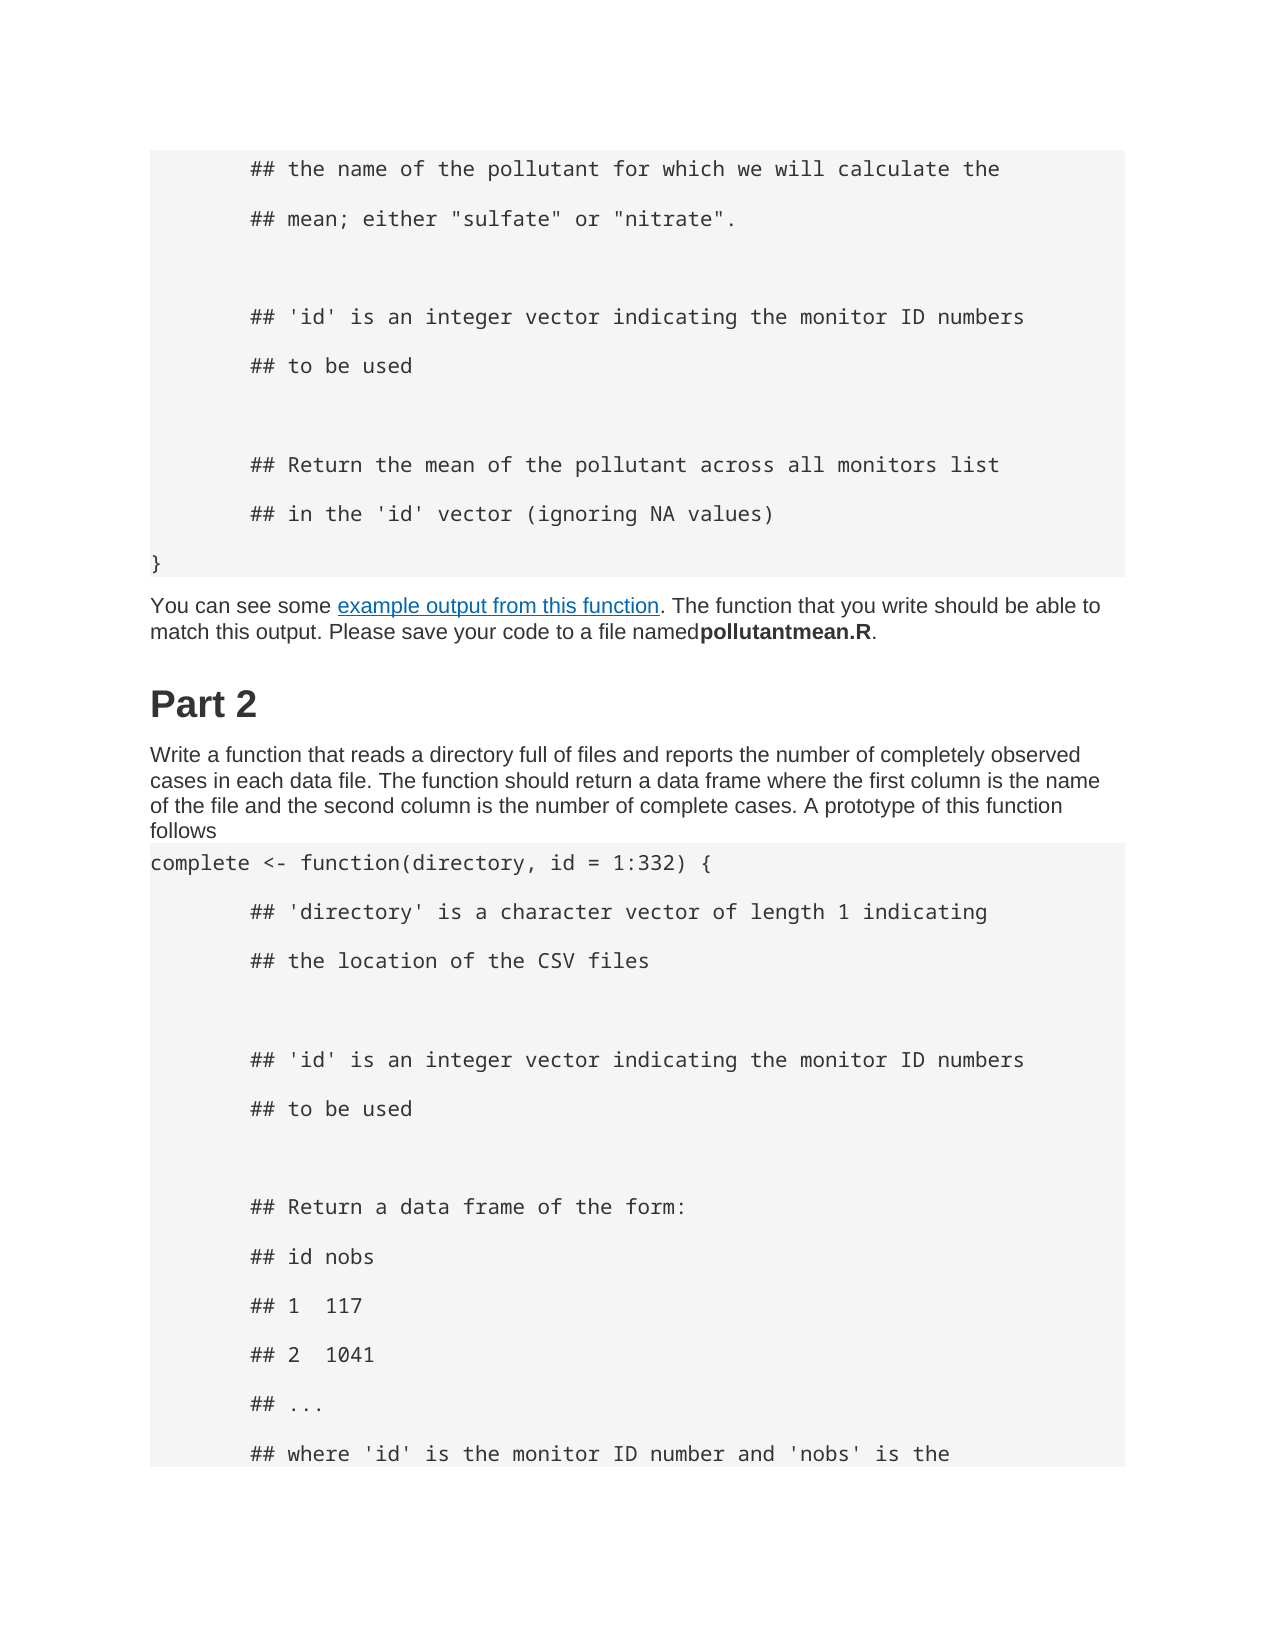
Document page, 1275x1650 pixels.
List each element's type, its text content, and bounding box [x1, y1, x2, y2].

text ## mean; either "sulfate" or "nitrate". [150, 199, 1125, 232]
text ## where 'id' is the monitor ID number and 'nobs' is the [150, 1434, 1125, 1467]
text complete <- function(directory, id = 1:332) { [150, 843, 1125, 876]
text } [150, 544, 1125, 577]
text ## to be used [150, 347, 1125, 380]
text ## 'id' is an integer vector indicating the monitor ID numbers [150, 298, 1125, 331]
text ## the name of the pollutant for which we will calculate the [150, 150, 1125, 183]
text ## 'id' is an integer vector indicating the monitor ID numbers [150, 1040, 1125, 1073]
text Write a function that reads a directory full of files and reports the number of completely observed cases in each data file. The function should return a data frame where the first column is the name of the file and the second column is the number of complete cases. A prototype of this function follows [150, 742, 1125, 843]
text Part 2 [150, 660, 1125, 726]
text You can see some example output from this function. The function that you write should be able to match this output. Please save your code to a file namedpollutantmean.R. [150, 593, 1125, 644]
text ## to be used [150, 1089, 1125, 1122]
text ## in the 'id' vector (ignoring NA values) [150, 495, 1125, 528]
text ## 2 1041 [150, 1336, 1125, 1369]
text ## the location of the CSV files [150, 942, 1125, 974]
text ## Return a data frame of the form: [150, 1188, 1125, 1221]
text ## id nobs [150, 1237, 1125, 1270]
text ## 'directory' is a character vector of length 1 indicating [150, 892, 1125, 925]
text ## 1 117 [150, 1287, 1125, 1319]
text ## Return the mean of the pollutant across all monitors list [150, 446, 1125, 478]
text ## ... [150, 1385, 1125, 1418]
